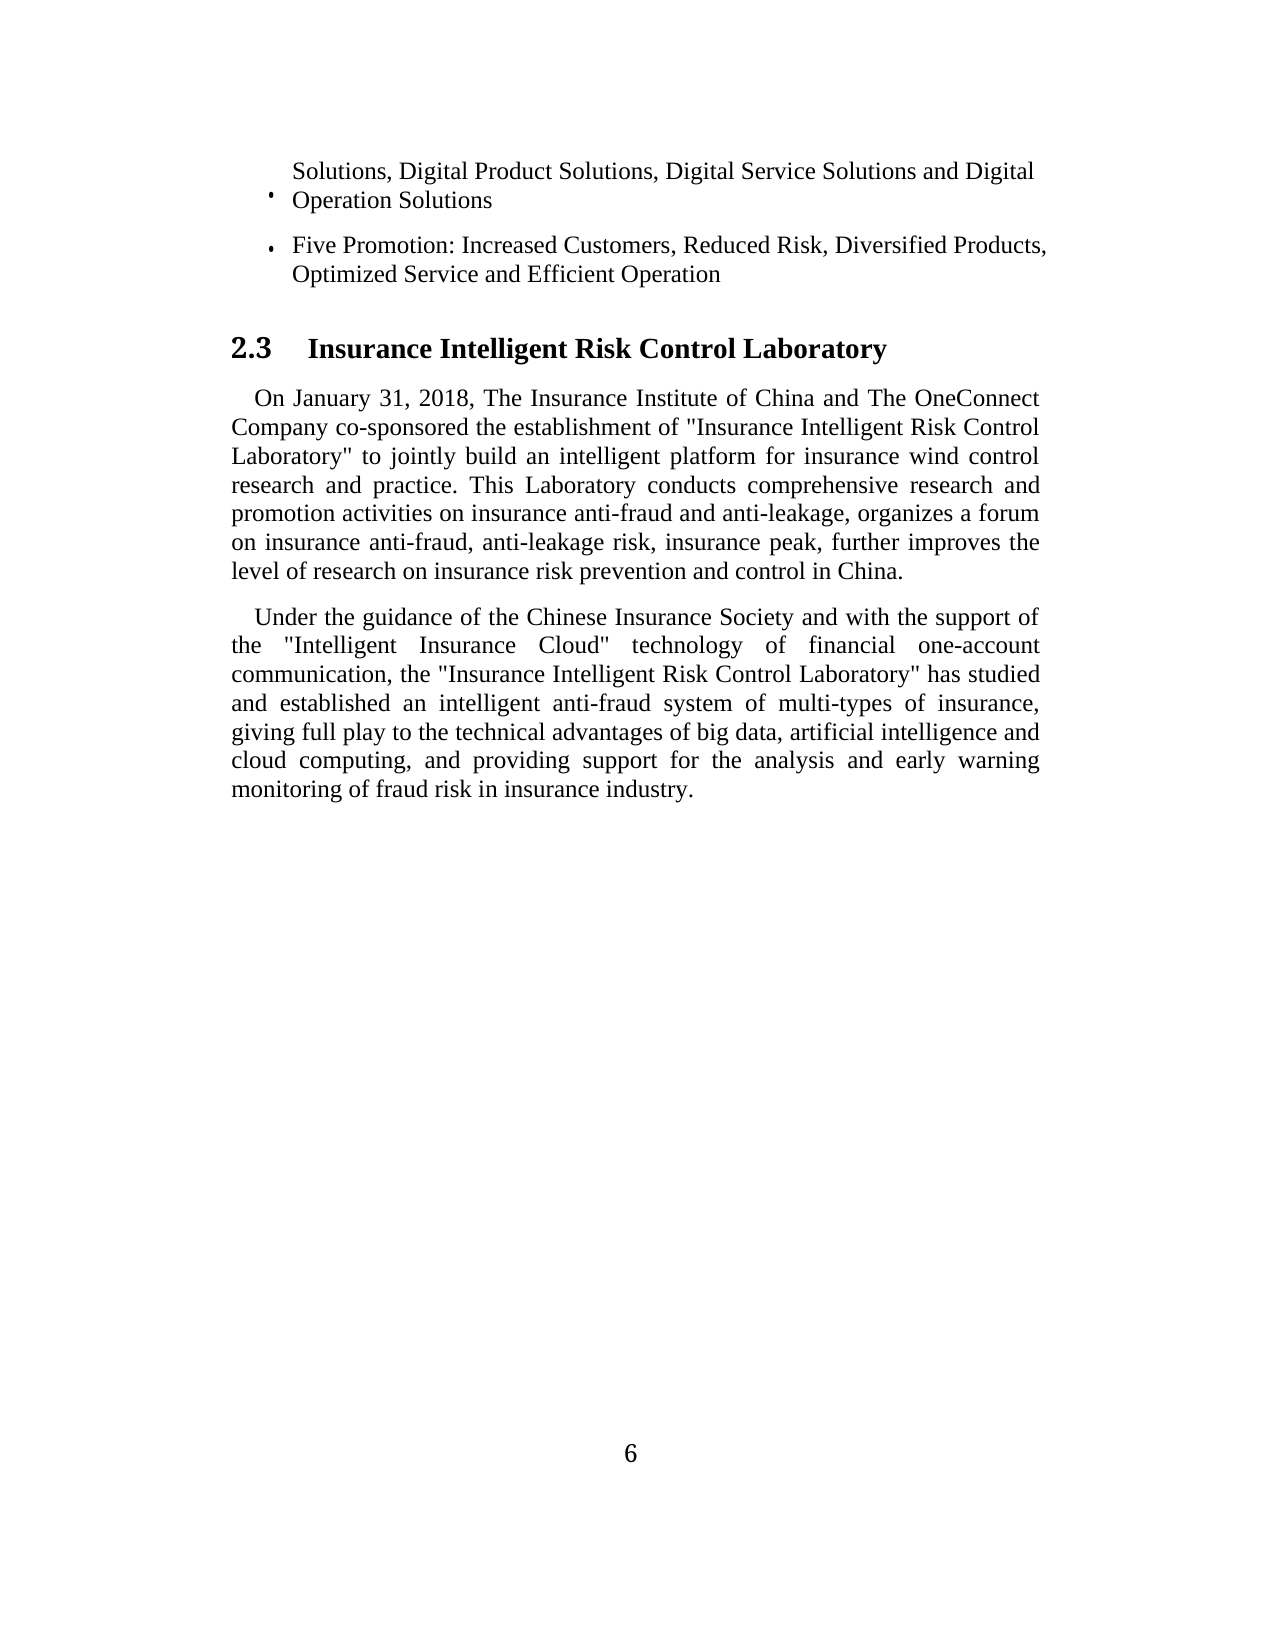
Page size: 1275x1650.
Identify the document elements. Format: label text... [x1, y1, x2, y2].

text On January 31, 2018, The Insurance Institute of China and The OneConnect Company co-sponsored the establishment of "Insurance Intelligent Risk Control Laboratory" to jointly build an intelligent platform for insurance wind control research and practice. This Laboratory conducts comprehensive research and promotion activities on insurance anti-fraud and anti-leakage, organizes a forum on insurance anti-fraud, anti-leakage risk, insurance peak, further improves the level of research on insurance risk prevention and control in China. [231, 383, 1041, 585]
text Under the guidance of the Chinese Insurance Society and with the support of the "Intelligent Insurance Cloud" technology of financial one-account communication, the "Insurance Intelligent Risk Control Laboratory" has studied and established an intelligent anti-fraud system of multi-types of insurance, giving full play to the technical advantages of big data, artificial intelligence and cloud computing, and providing support for the analysis and early warning monitoring of fraud risk in insurance industry. [231, 602, 1041, 803]
text Five Promotion: Increased Customers, Reduced Risk, Diversified Products, Optimized Service and Efficient Operation [292, 231, 1049, 288]
subtitle Insurance Intelligent Risk Control Laboratory [231, 327, 1129, 367]
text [292, 156, 1049, 214]
